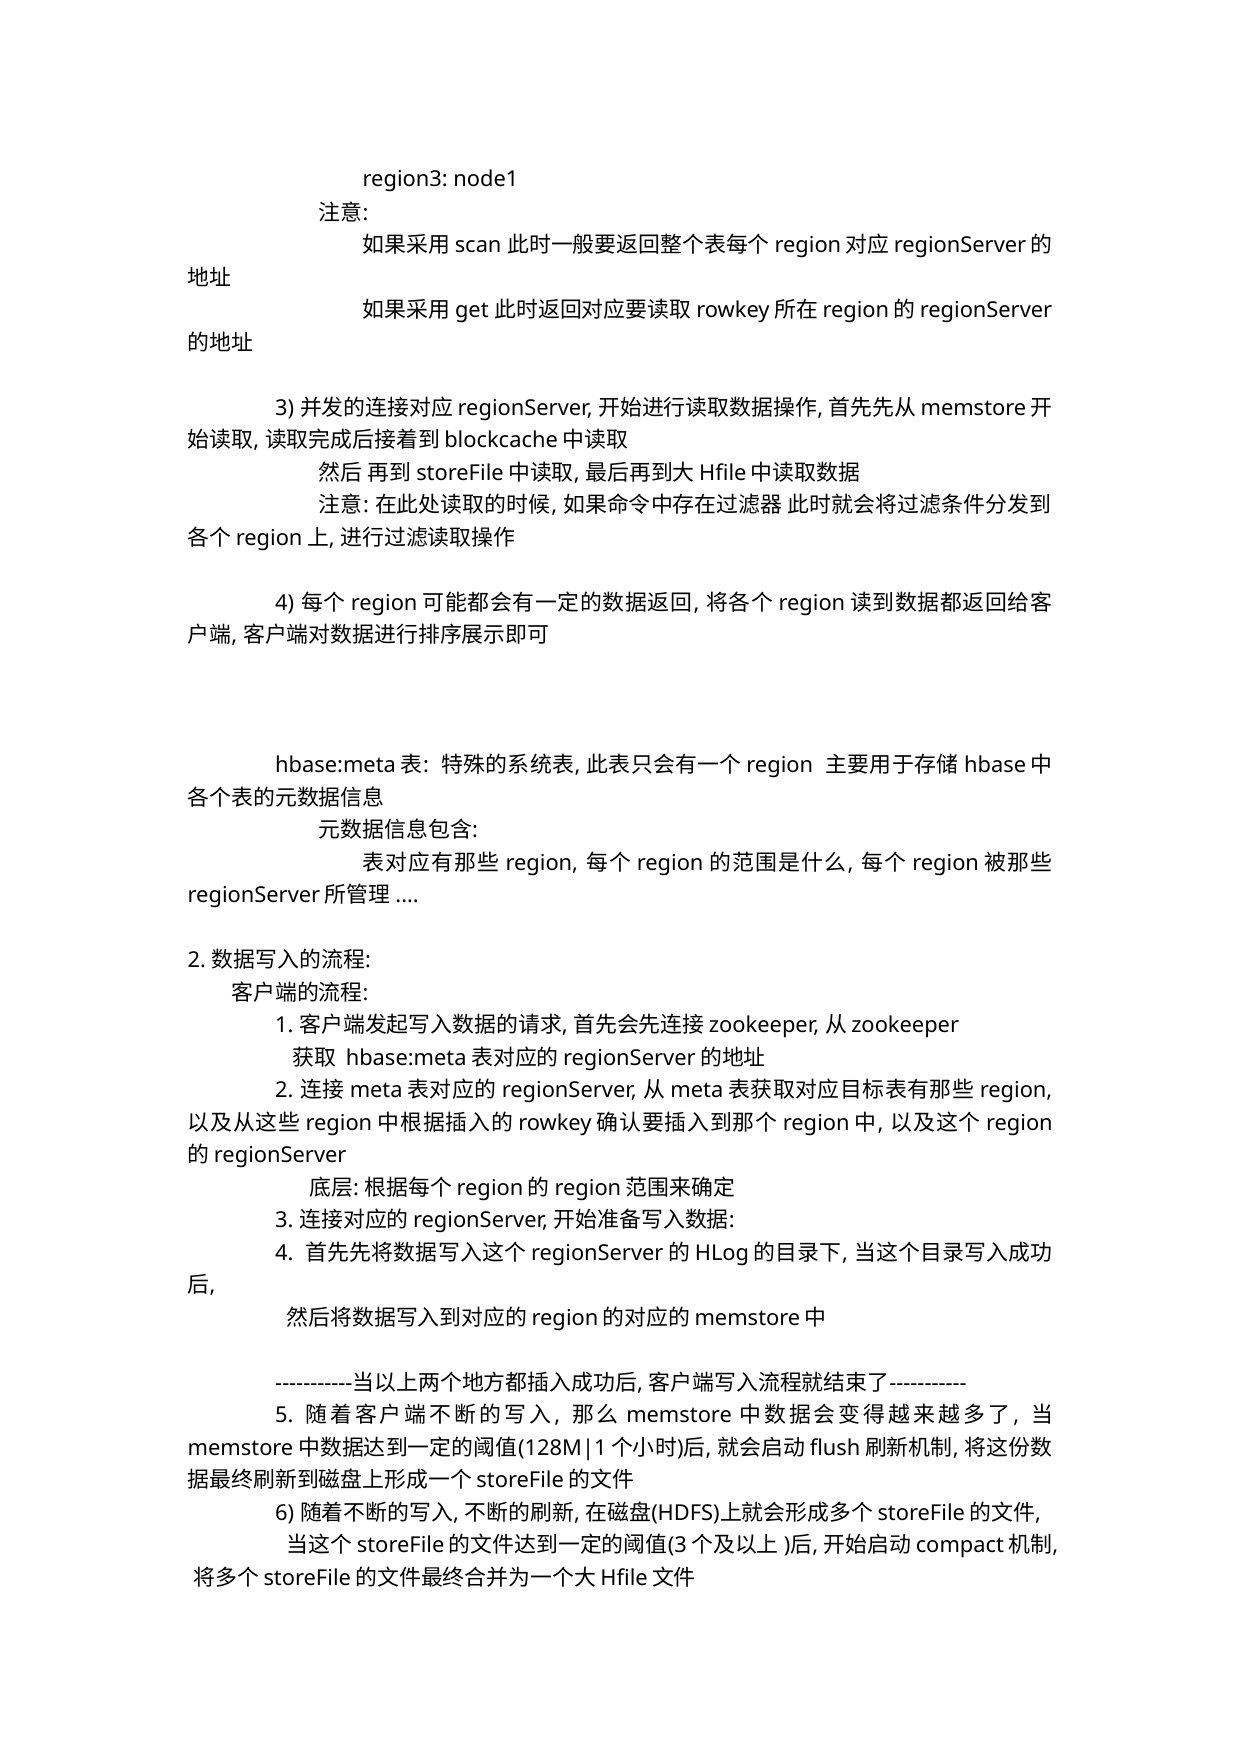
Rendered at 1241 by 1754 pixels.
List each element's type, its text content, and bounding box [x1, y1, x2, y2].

text 然后将数据写入到对应的region的对应的memstore中 [187, 1299, 1053, 1332]
text 3) 并发的连接对应regionServer, 开始进行读取数据操作, 首先先从memstore开始读取, 读取完成后接着到blockcache中读取 [187, 389, 1053, 454]
text region3: node1 [187, 162, 1053, 194]
text 底层: 根据每个region的 region范围来确定 [187, 1169, 1053, 1202]
text 然后 再到 storeFile中读取, 最后再到大Hfile中读取数据 [187, 454, 1053, 487]
text 5. 随着客户端不断的写入, 那么memstore中数据会变得越来越多了, 当memstore中数据达到一定的阈值(128M|1个小时)后, 就会启动flush刷新机制, 将这份数据最终刷新到磁盘上形成一个storeFile的文件 [187, 1397, 1053, 1494]
text -----------当以上两个地方都插入成功后, 客户端写入流程就结束了----------- [187, 1364, 1053, 1397]
text 当这个storeFile的文件达到一定的阈值(3个及以上 )后, 开始启动compact机制, 将多个storeFile的文件最终合并为一个大Hfile文件 [187, 1527, 1053, 1592]
text 如果采用get 此时返回对应要读取rowkey所在region的regionServer的地址 [187, 292, 1053, 357]
text 如果采用scan 此时一般要返回整个表每个region对应regionServer的地址 [187, 227, 1053, 292]
text hbase:meta表: 特殊的系统表, 此表只会有一个region 主要用于存储 hbase中各个表的元数据信息 [187, 747, 1053, 812]
text 1. 客户端发起写入数据的请求, 首先会先连接zookeeper, 从zookeeper [187, 1007, 1053, 1039]
text 注意: 在此处读取的时候, 如果命令中存在过滤器 此时就会将过滤条件分发到各个region上, 进行过滤读取操作 [187, 487, 1053, 552]
text 4. 首先先将数据写入这个regionServer的HLog的目录下, 当这个目录写入成功后, [187, 1234, 1053, 1299]
text 表对应有那些region, 每个region的范围是什么, 每个region被那些regionServer所管理 .... [187, 844, 1053, 909]
text 2. 连接meta表对应的regionServer, 从meta表获取对应目标表有那些region, 以及从这些region中根据插入的rowkey确认要插入到那个region中, 以及这个region的regionServer [187, 1072, 1053, 1169]
text 元数据信息包含: [187, 812, 1053, 844]
text 3. 连接对应的regionServer, 开始准备写入数据: [187, 1202, 1053, 1234]
text 客户端的流程: [187, 974, 1053, 1007]
text 4) 每个region可能都会有一定的数据返回, 将各个region读到数据都返回给客户端, 客户端对数据进行排序展示即可 [187, 584, 1053, 649]
text 2. 数据写入的流程: [187, 942, 1053, 974]
text 获取 hbase:meta表对应的regionServer的地址 [187, 1039, 1053, 1072]
text 6) 随着不断的写入, 不断的刷新, 在磁盘(HDFS)上就会形成多个storeFile的文件, [187, 1494, 1053, 1527]
text 注意: [187, 194, 1053, 227]
